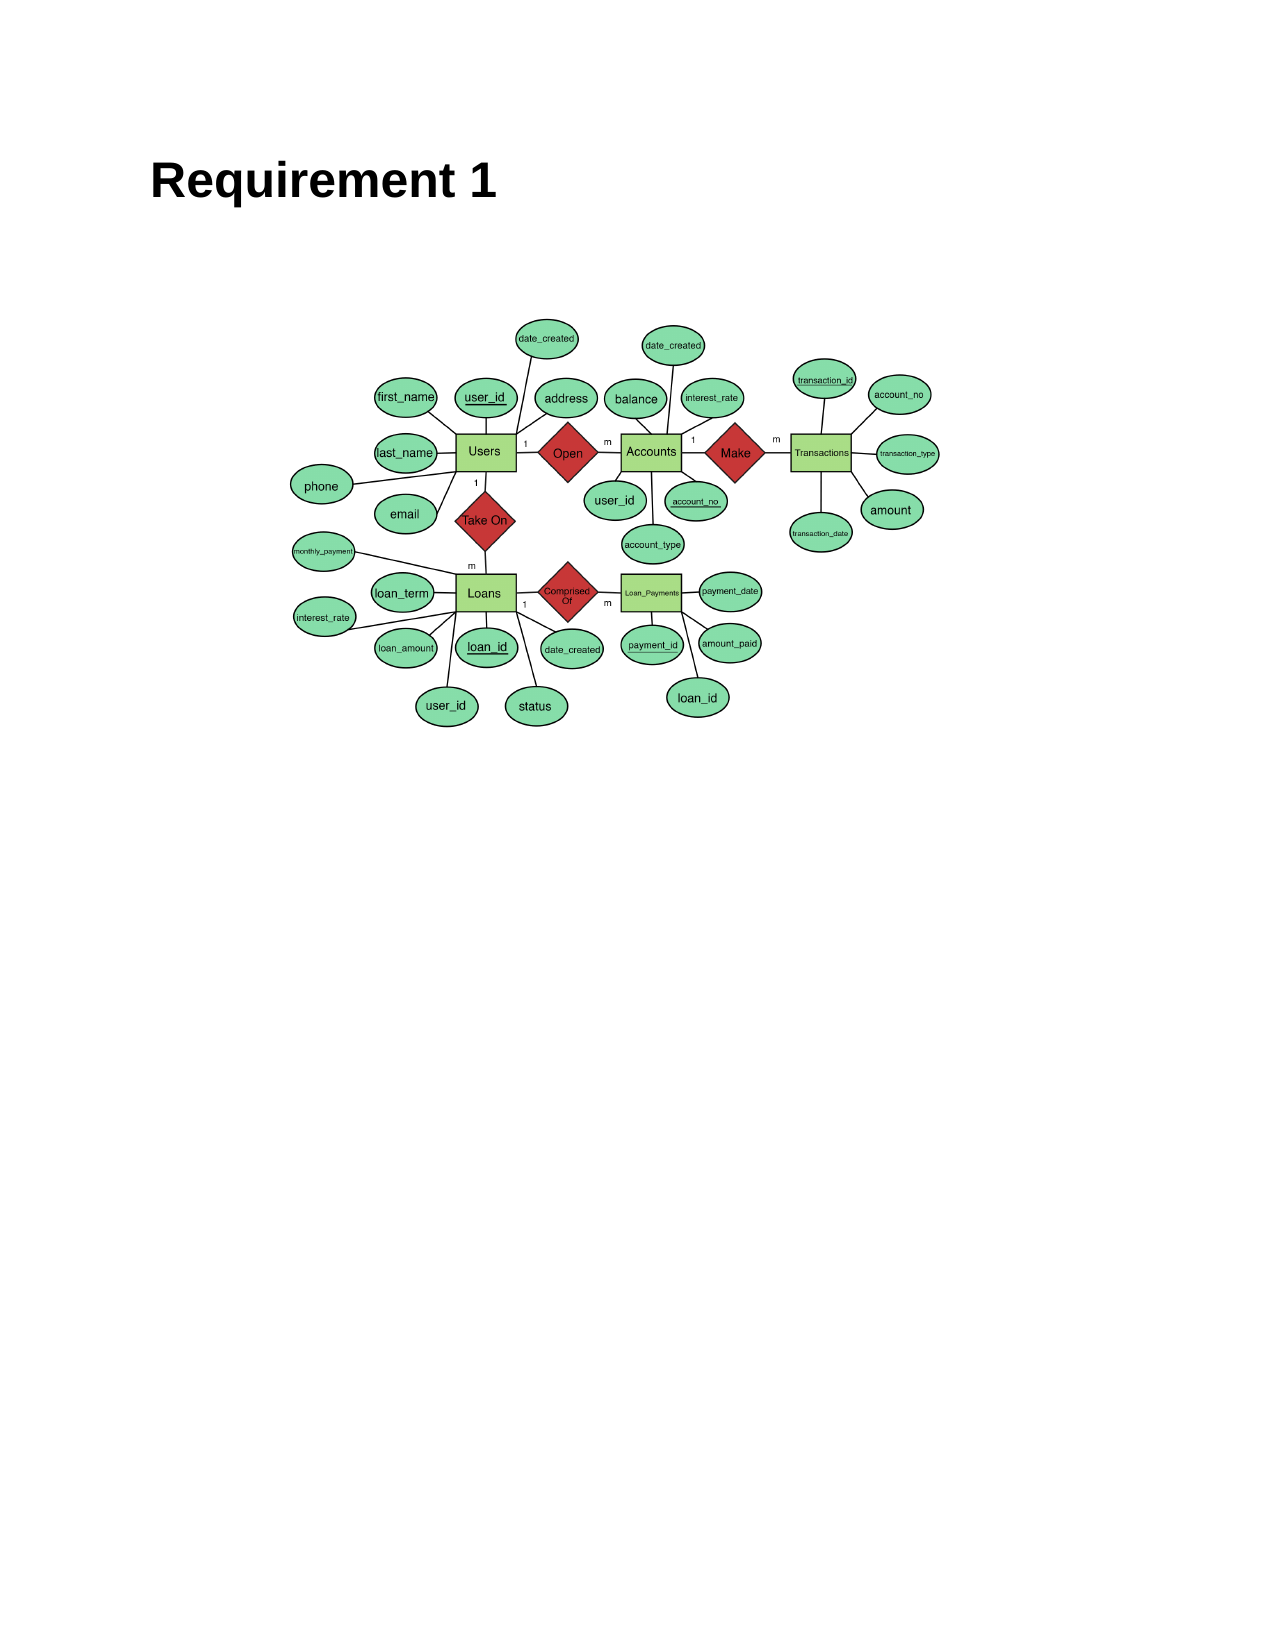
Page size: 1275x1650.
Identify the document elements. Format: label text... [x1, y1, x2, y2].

picture [150, 232, 1125, 822]
text Requirement 1 [150, 150, 1125, 207]
